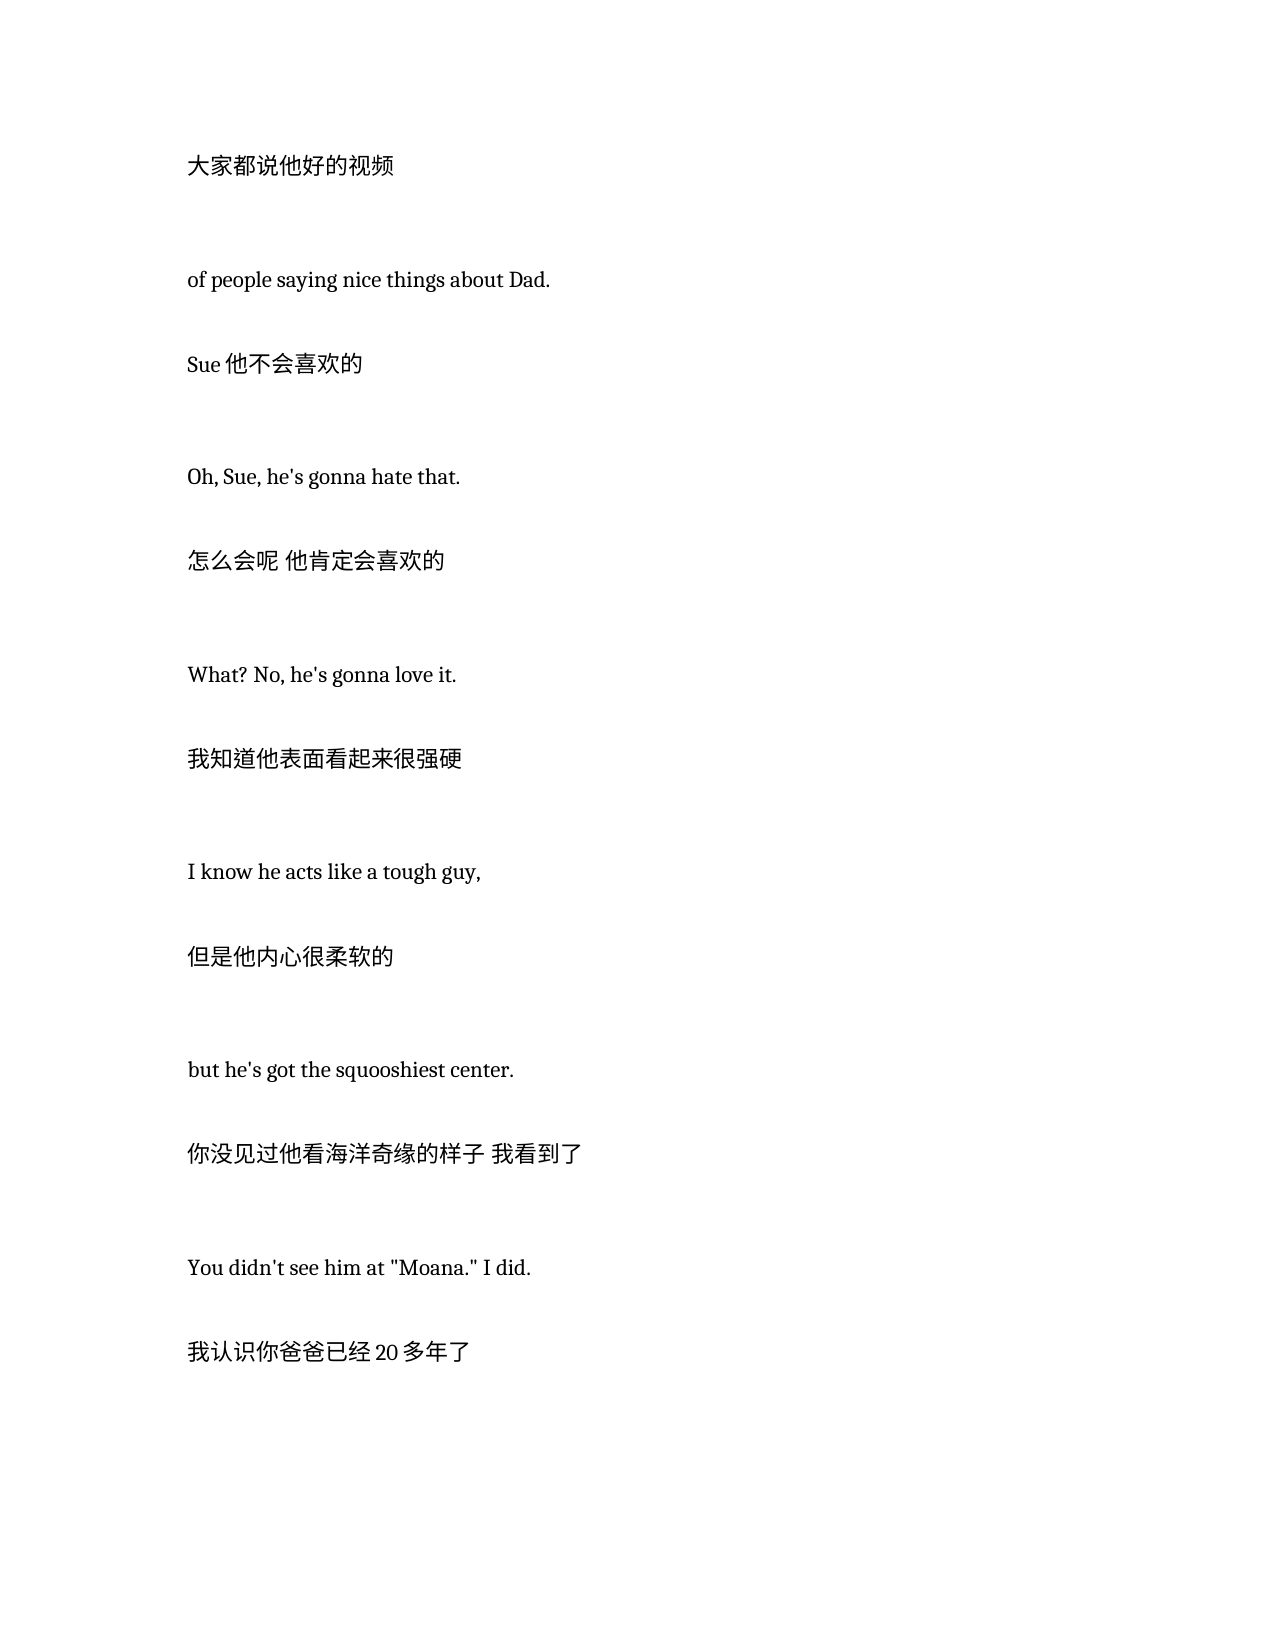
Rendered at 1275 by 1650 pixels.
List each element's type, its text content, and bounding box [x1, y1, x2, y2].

text 我认识你爸爸已经20多年了 [187, 1336, 1087, 1427]
text Oh, Sue, he's gonna hate that. [187, 464, 1087, 521]
text Sue 他不会喜欢的 [187, 348, 1087, 439]
text of people saying nice things about Dad. [187, 266, 1087, 323]
text 大家都说他好的视频 [187, 150, 1087, 242]
text 怎么会呢 他肯定会喜欢的 [187, 545, 1087, 637]
text 我知道他表面看起来很强硬 [187, 743, 1087, 834]
text but he's got the squooshiest center. [187, 1057, 1087, 1113]
text What? No, he's gonna love it. [187, 662, 1087, 718]
text 但是他内心很柔软的 [187, 940, 1087, 1032]
text I know he acts like a tough guy, [187, 859, 1087, 916]
text 你没见过他看海洋奇缘的样子 我看到了 [187, 1138, 1087, 1230]
text You didn't see him at "Moana." I did. [187, 1254, 1087, 1311]
